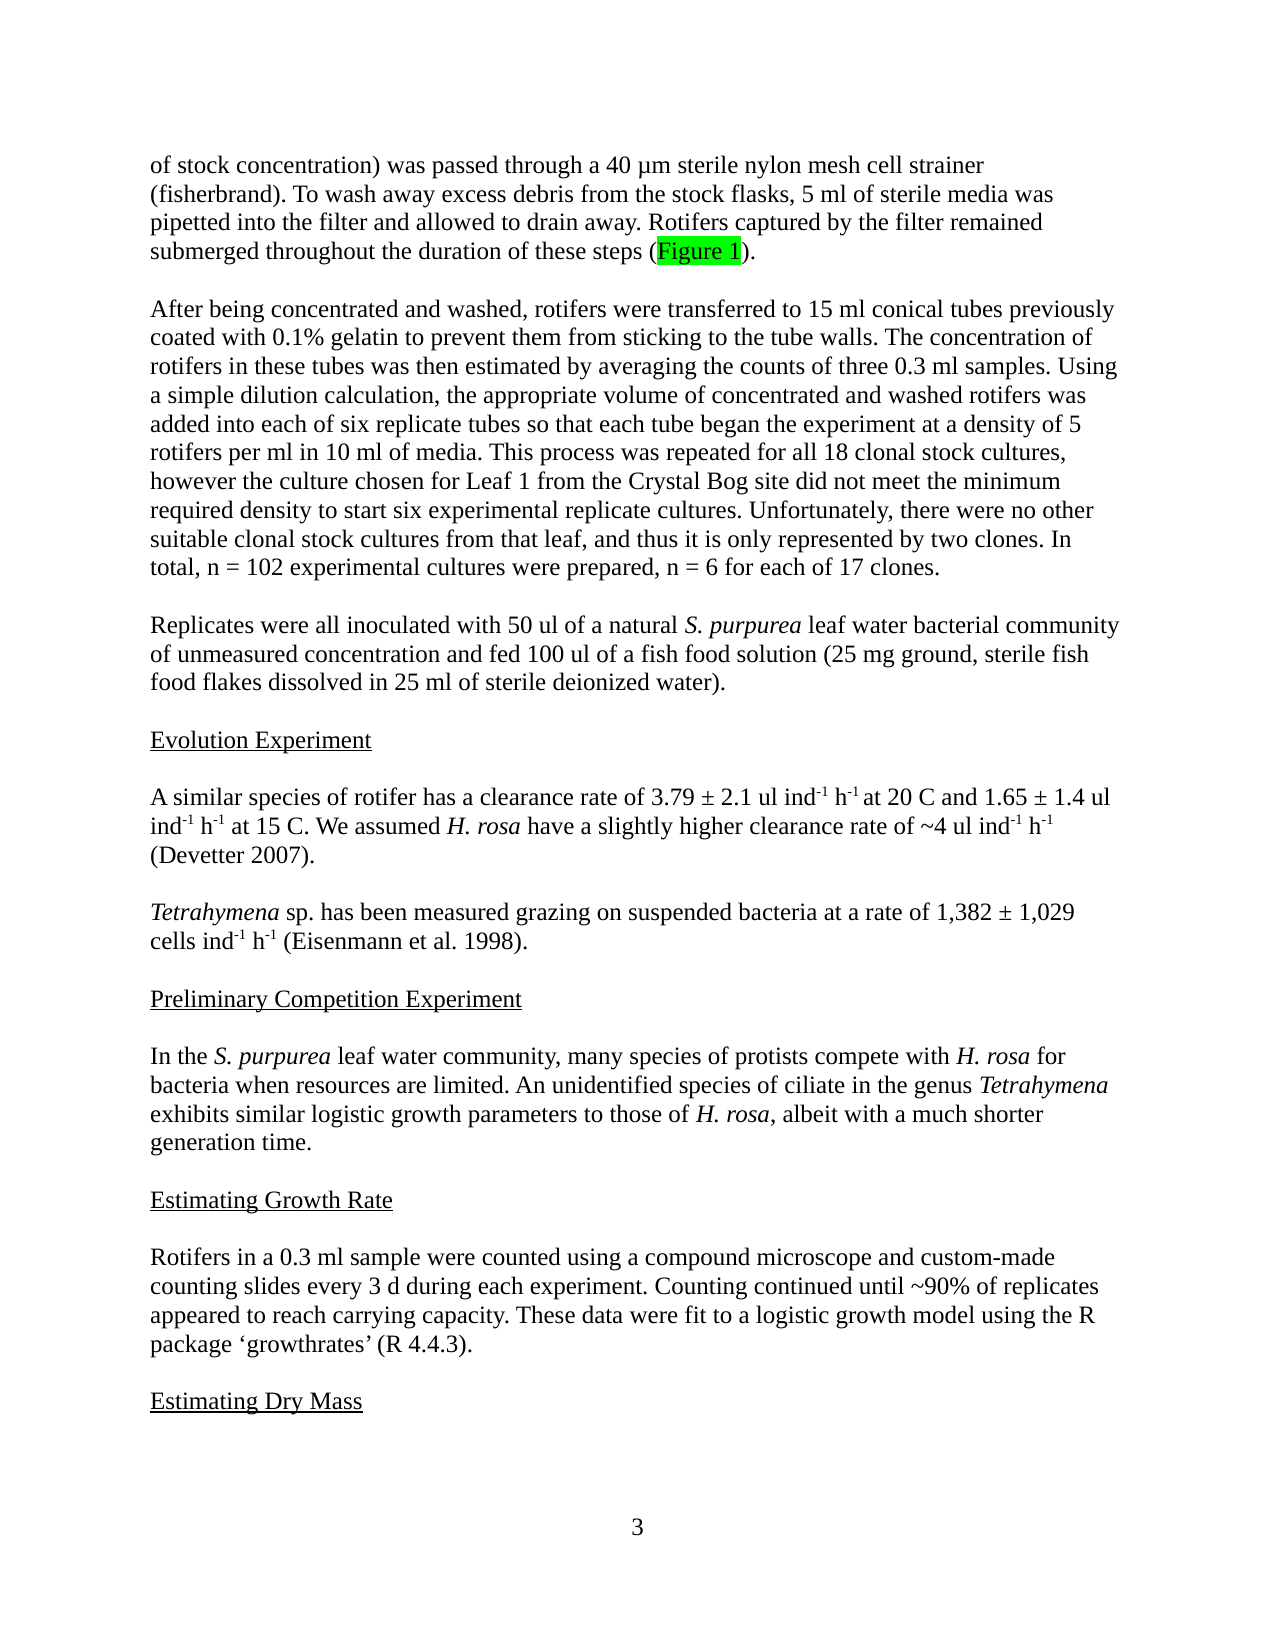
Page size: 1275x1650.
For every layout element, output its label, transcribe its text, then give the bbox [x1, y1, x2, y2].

text Preliminary Competition Experiment [150, 984, 1125, 1012]
text Evolution Experiment [150, 725, 1125, 754]
text Estimating Growth Rate [150, 1185, 1125, 1214]
text In the S. purpurea leaf water community, many species of protists compete with H. rosa for bacteria when resources are limited. An unidentified species of ciliate in the genus Tetrahymena exhibits similar logistic growth parameters to those of H. rosa, albeit with a much shorter generation time. [150, 1041, 1125, 1156]
text After being concentrated and washed, rotifers were transferred to 15 ml conical tubes previously coated with 0.1% gelatin to prevent them from sticking to the tube walls. The concentration of rotifers in these tubes was then estimated by averaging the counts of three 0.3 ml samples. Using a simple dilution calculation, the appropriate volume of concentrated and washed rotifers was added into each of six replicate tubes so that each tube began the experiment at a density of 5 rotifers per ml in 10 ml of media. This process was repeated for all 18 clonal stock cultures, however the culture chosen for Leaf 1 from the Crystal Bog site did not meet the minimum required density to start six experimental replicate cultures. Unfortunately, there were no other suitable clonal stock cultures from that leaf, and thus it is only represented by two clones. In total, n = 102 experimental cultures were prepared, n = 6 for each of 17 clones. [150, 294, 1125, 581]
text Rotifers in a 0.3 ml sample were counted using a compound microscope and custom-made counting slides every 3 d during each experiment. Counting continued until ~90% of replicates appeared to reach carrying capacity. These data were fit to a logistic growth model using the R package ‘growthrates’ (R 4.4.3). [150, 1242, 1125, 1357]
text A similar species of rotifer has a clearance rate of 3.79 ± 2.1 ul ind-1 h-1 at 20 C and 1.65 ± 1.4 ul ind-1 h-1 at 15 C. We assumed H. rosa have a slightly higher clearance rate of ~4 ul ind-1 h-1 (Devetter 2007). [150, 782, 1125, 869]
text Tetrahymena sp. has been measured grazing on suspended bacteria at a rate of 1,382 ± 1,029 cells ind-1 h-1 (Eisenmann et al. 1998). [150, 897, 1125, 955]
text Estimating Dry Mass [150, 1386, 1125, 1415]
text Replicates were all inoculated with 50 ul of a natural S. purpurea leaf water bacterial community of unmeasured concentration and fed 100 ul of a fish food solution (25 mg ground, sterile fish food flakes dissolved in 25 ml of sterile deionized water). [150, 610, 1125, 696]
